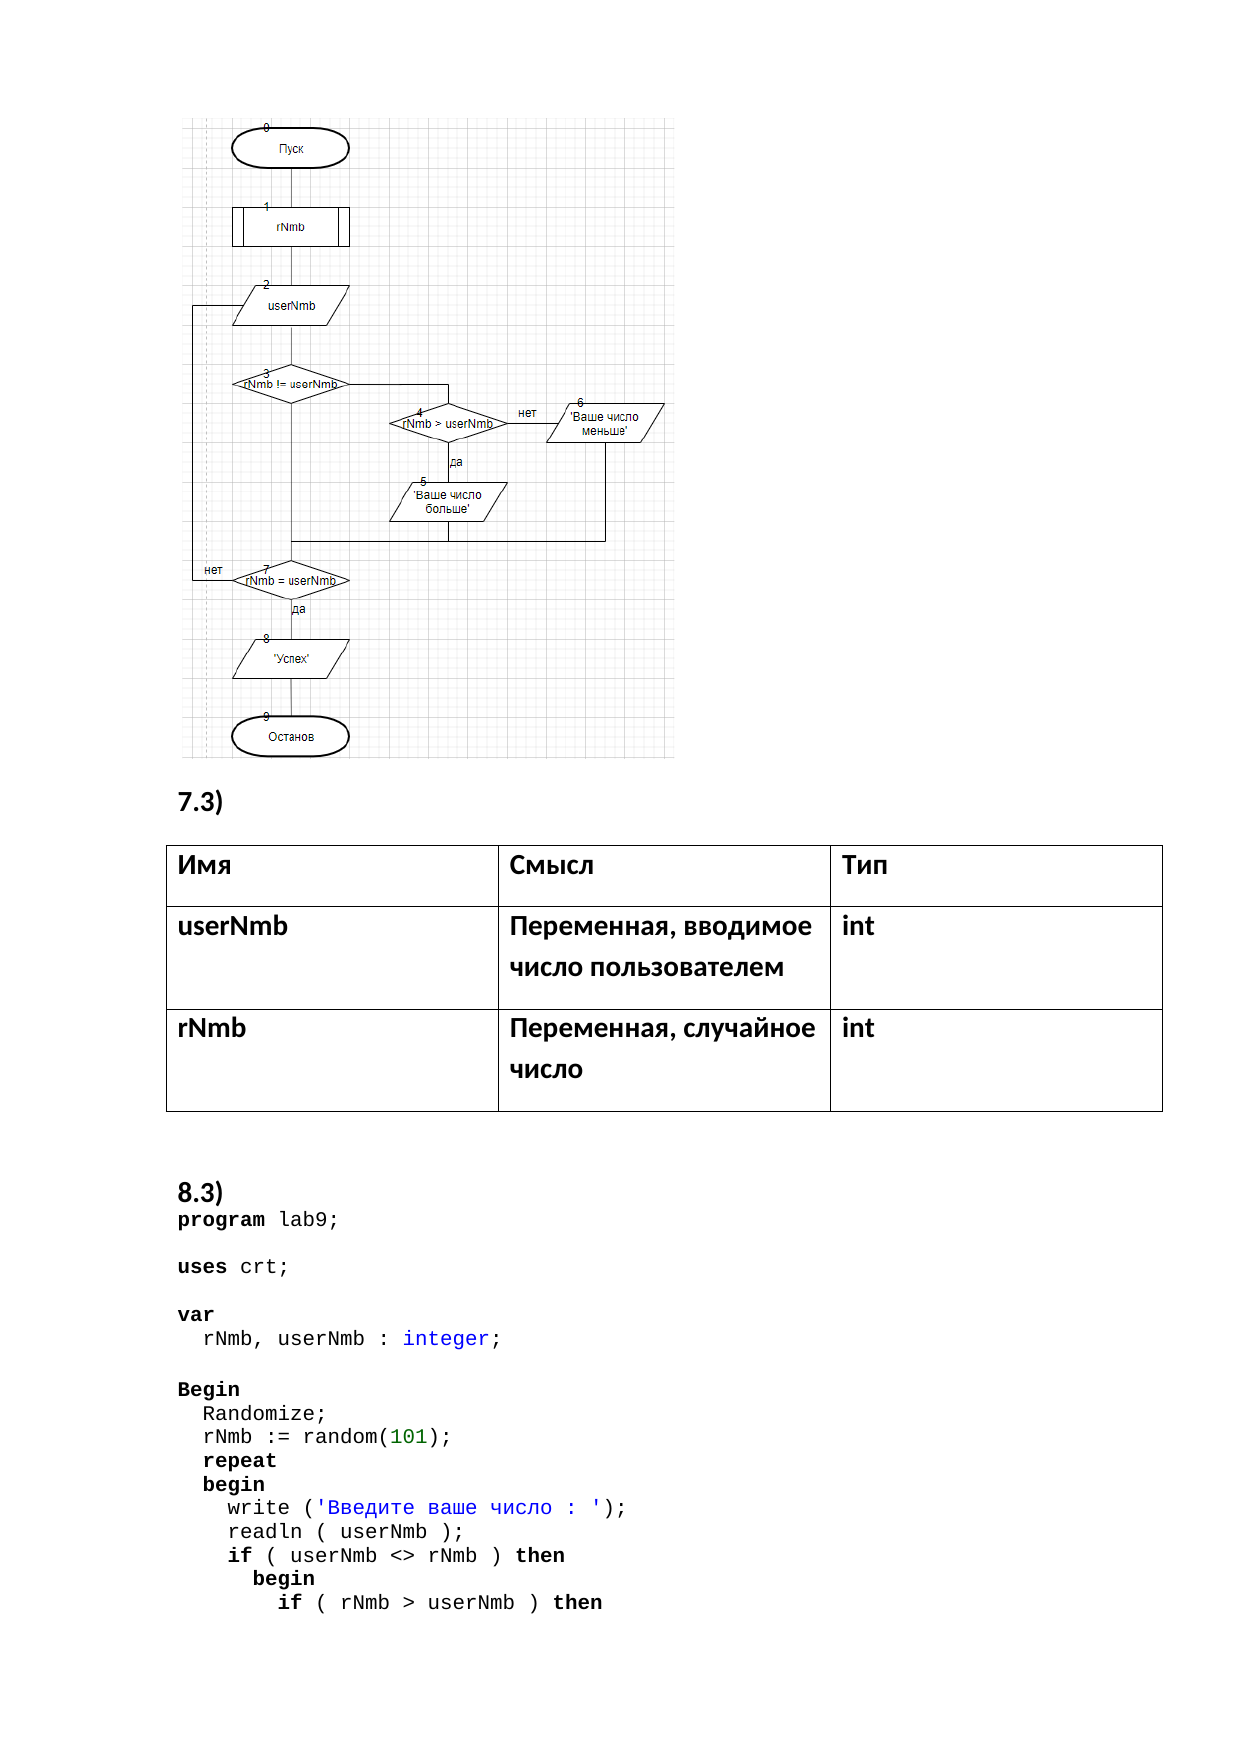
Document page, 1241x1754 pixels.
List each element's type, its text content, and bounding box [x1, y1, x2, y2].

table_header Имя [167, 846, 498, 906]
table_cell Переменная, вводимое число пользователем [499, 907, 830, 1008]
table_cell rNmb [167, 1010, 498, 1111]
table_cell Переменная, случайное число [499, 1010, 830, 1111]
text write ('Введите ваше число : '); [177, 1497, 1152, 1521]
table_header Тип [831, 846, 1162, 906]
text begin [177, 1568, 1152, 1592]
text readln ( userNmb ); [177, 1521, 1152, 1545]
table_cell int [831, 907, 1162, 1008]
text Randomize; [177, 1403, 1152, 1426]
picture [182, 118, 675, 759]
table_cell userNmb [167, 907, 498, 1008]
text Begin [177, 1379, 1152, 1403]
text 7.3) [177, 783, 1152, 819]
text program lab9; [177, 1209, 1152, 1233]
text if ( userNmb <> rNmb ) then [177, 1545, 1152, 1568]
text var [177, 1304, 1152, 1327]
text rNmb, userNmb : integer; [177, 1327, 1152, 1351]
text begin [177, 1474, 1152, 1497]
text rNmb := random(101); [177, 1426, 1152, 1450]
text repeat [177, 1450, 1152, 1474]
table_header Смысл [499, 846, 830, 906]
table_cell int [831, 1010, 1162, 1111]
text if ( rNmb > userNmb ) then [177, 1592, 1152, 1616]
text 8.3) [177, 1174, 1152, 1209]
text uses crt; [177, 1257, 1152, 1280]
